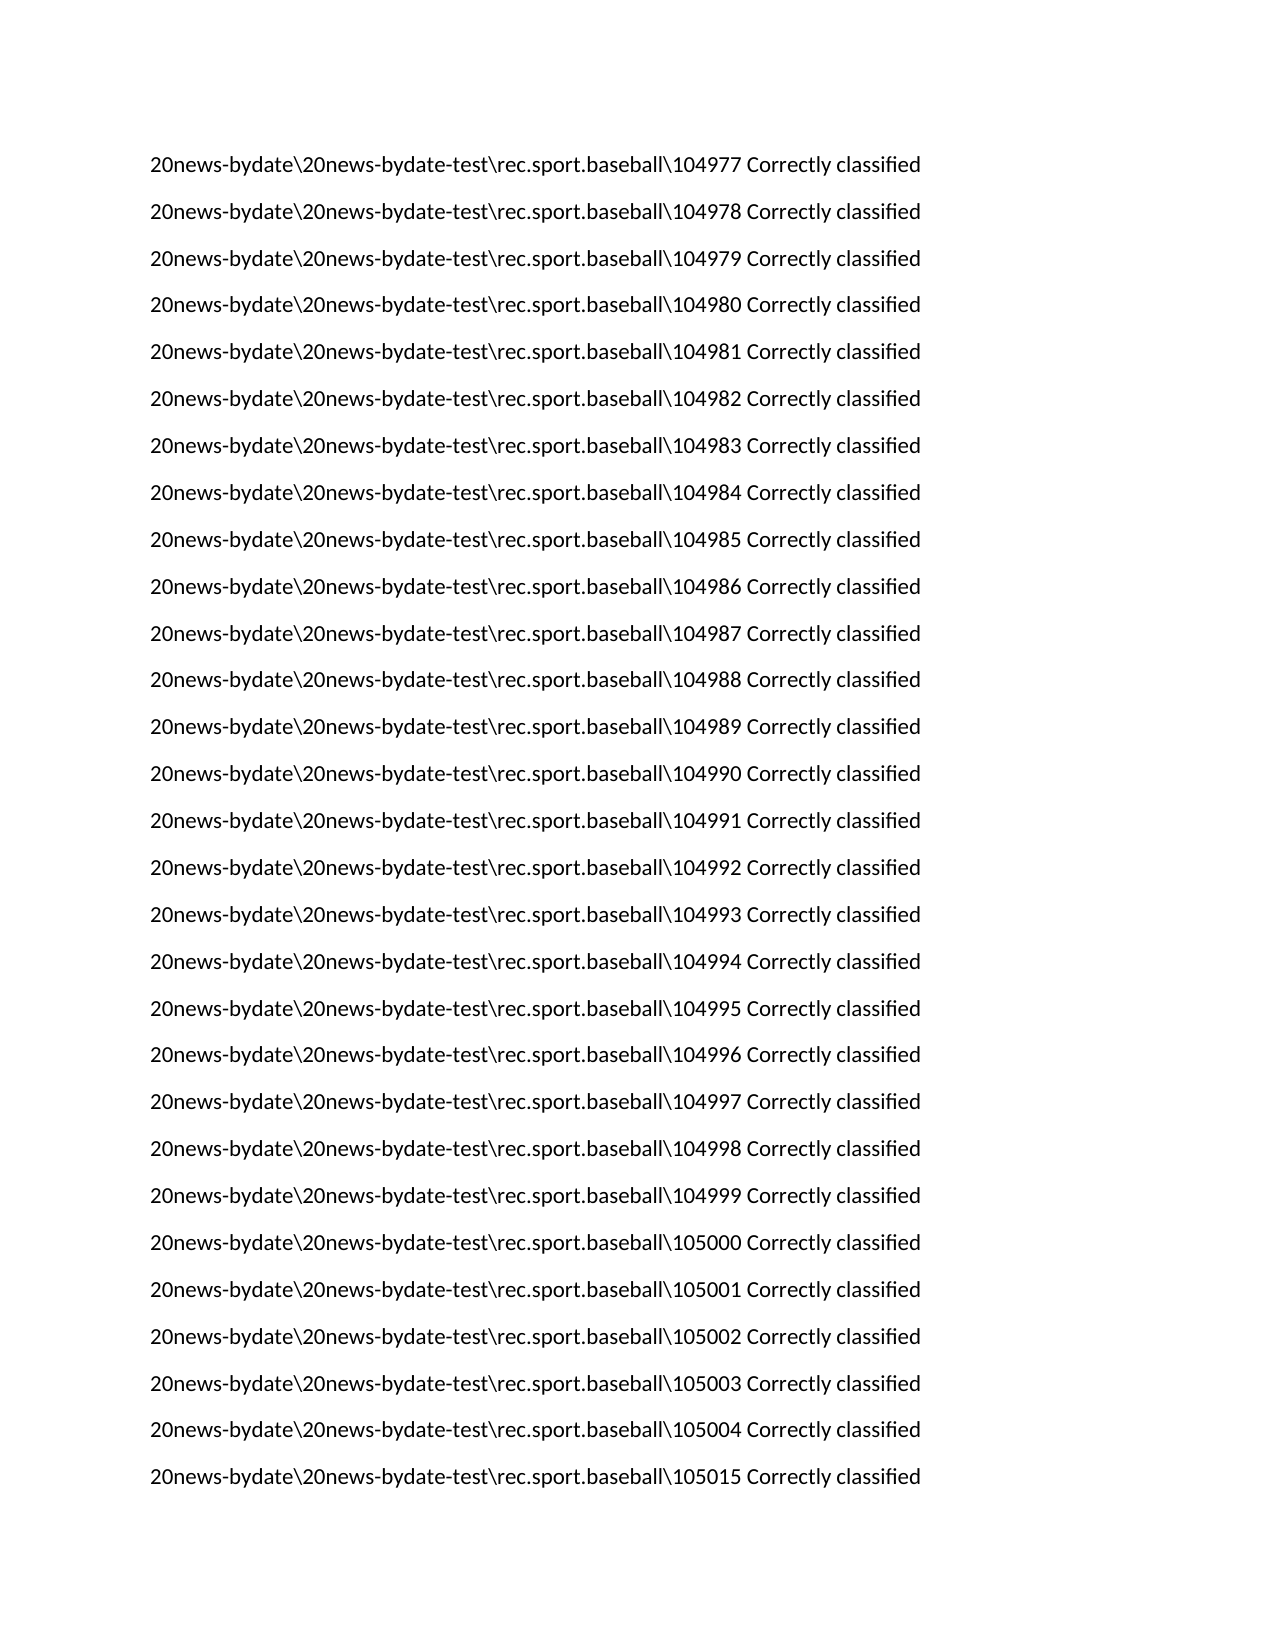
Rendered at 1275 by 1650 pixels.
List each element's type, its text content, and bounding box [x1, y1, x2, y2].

text 20news-bydate\20news-bydate-test\rec.sport.baseball\104983 Correctly classified [150, 431, 1125, 459]
text 20news-bydate\20news-bydate-test\rec.sport.baseball\104992 Correctly classified [150, 853, 1125, 881]
text 20news-bydate\20news-bydate-test\rec.sport.baseball\105002 Correctly classified [150, 1322, 1125, 1350]
text 20news-bydate\20news-bydate-test\rec.sport.baseball\104990 Correctly classified [150, 759, 1125, 787]
text 20news-bydate\20news-bydate-test\rec.sport.baseball\104980 Correctly classified [150, 291, 1125, 319]
text 20news-bydate\20news-bydate-test\rec.sport.baseball\104981 Correctly classified [150, 337, 1125, 366]
text 20news-bydate\20news-bydate-test\rec.sport.baseball\104979 Correctly classified [150, 244, 1125, 272]
text 20news-bydate\20news-bydate-test\rec.sport.baseball\104996 Correctly classified [150, 1041, 1125, 1069]
text 20news-bydate\20news-bydate-test\rec.sport.baseball\104997 Correctly classified [150, 1087, 1125, 1116]
text 20news-bydate\20news-bydate-test\rec.sport.baseball\104989 Correctly classified [150, 712, 1125, 741]
text 20news-bydate\20news-bydate-test\rec.sport.baseball\104978 Correctly classified [150, 197, 1125, 225]
text 20news-bydate\20news-bydate-test\rec.sport.baseball\104977 Correctly classified [150, 150, 1125, 178]
text 20news-bydate\20news-bydate-test\rec.sport.baseball\104991 Correctly classified [150, 806, 1125, 834]
text 20news-bydate\20news-bydate-test\rec.sport.baseball\105000 Correctly classified [150, 1228, 1125, 1256]
text 20news-bydate\20news-bydate-test\rec.sport.baseball\104985 Correctly classified [150, 525, 1125, 553]
text 20news-bydate\20news-bydate-test\rec.sport.baseball\104988 Correctly classified [150, 666, 1125, 694]
text 20news-bydate\20news-bydate-test\rec.sport.baseball\105004 Correctly classified [150, 1416, 1125, 1444]
text 20news-bydate\20news-bydate-test\rec.sport.baseball\105003 Correctly classified [150, 1369, 1125, 1397]
text 20news-bydate\20news-bydate-test\rec.sport.baseball\105015 Correctly classified [150, 1462, 1125, 1491]
text 20news-bydate\20news-bydate-test\rec.sport.baseball\104986 Correctly classified [150, 572, 1125, 600]
text 20news-bydate\20news-bydate-test\rec.sport.baseball\104995 Correctly classified [150, 994, 1125, 1022]
text 20news-bydate\20news-bydate-test\rec.sport.baseball\104987 Correctly classified [150, 619, 1125, 647]
text 20news-bydate\20news-bydate-test\rec.sport.baseball\104982 Correctly classified [150, 384, 1125, 412]
text 20news-bydate\20news-bydate-test\rec.sport.baseball\104984 Correctly classified [150, 478, 1125, 506]
text 20news-bydate\20news-bydate-test\rec.sport.baseball\105001 Correctly classified [150, 1275, 1125, 1303]
text 20news-bydate\20news-bydate-test\rec.sport.baseball\104999 Correctly classified [150, 1181, 1125, 1209]
text 20news-bydate\20news-bydate-test\rec.sport.baseball\104998 Correctly classified [150, 1134, 1125, 1162]
text 20news-bydate\20news-bydate-test\rec.sport.baseball\104994 Correctly classified [150, 947, 1125, 975]
text 20news-bydate\20news-bydate-test\rec.sport.baseball\104993 Correctly classified [150, 900, 1125, 928]
